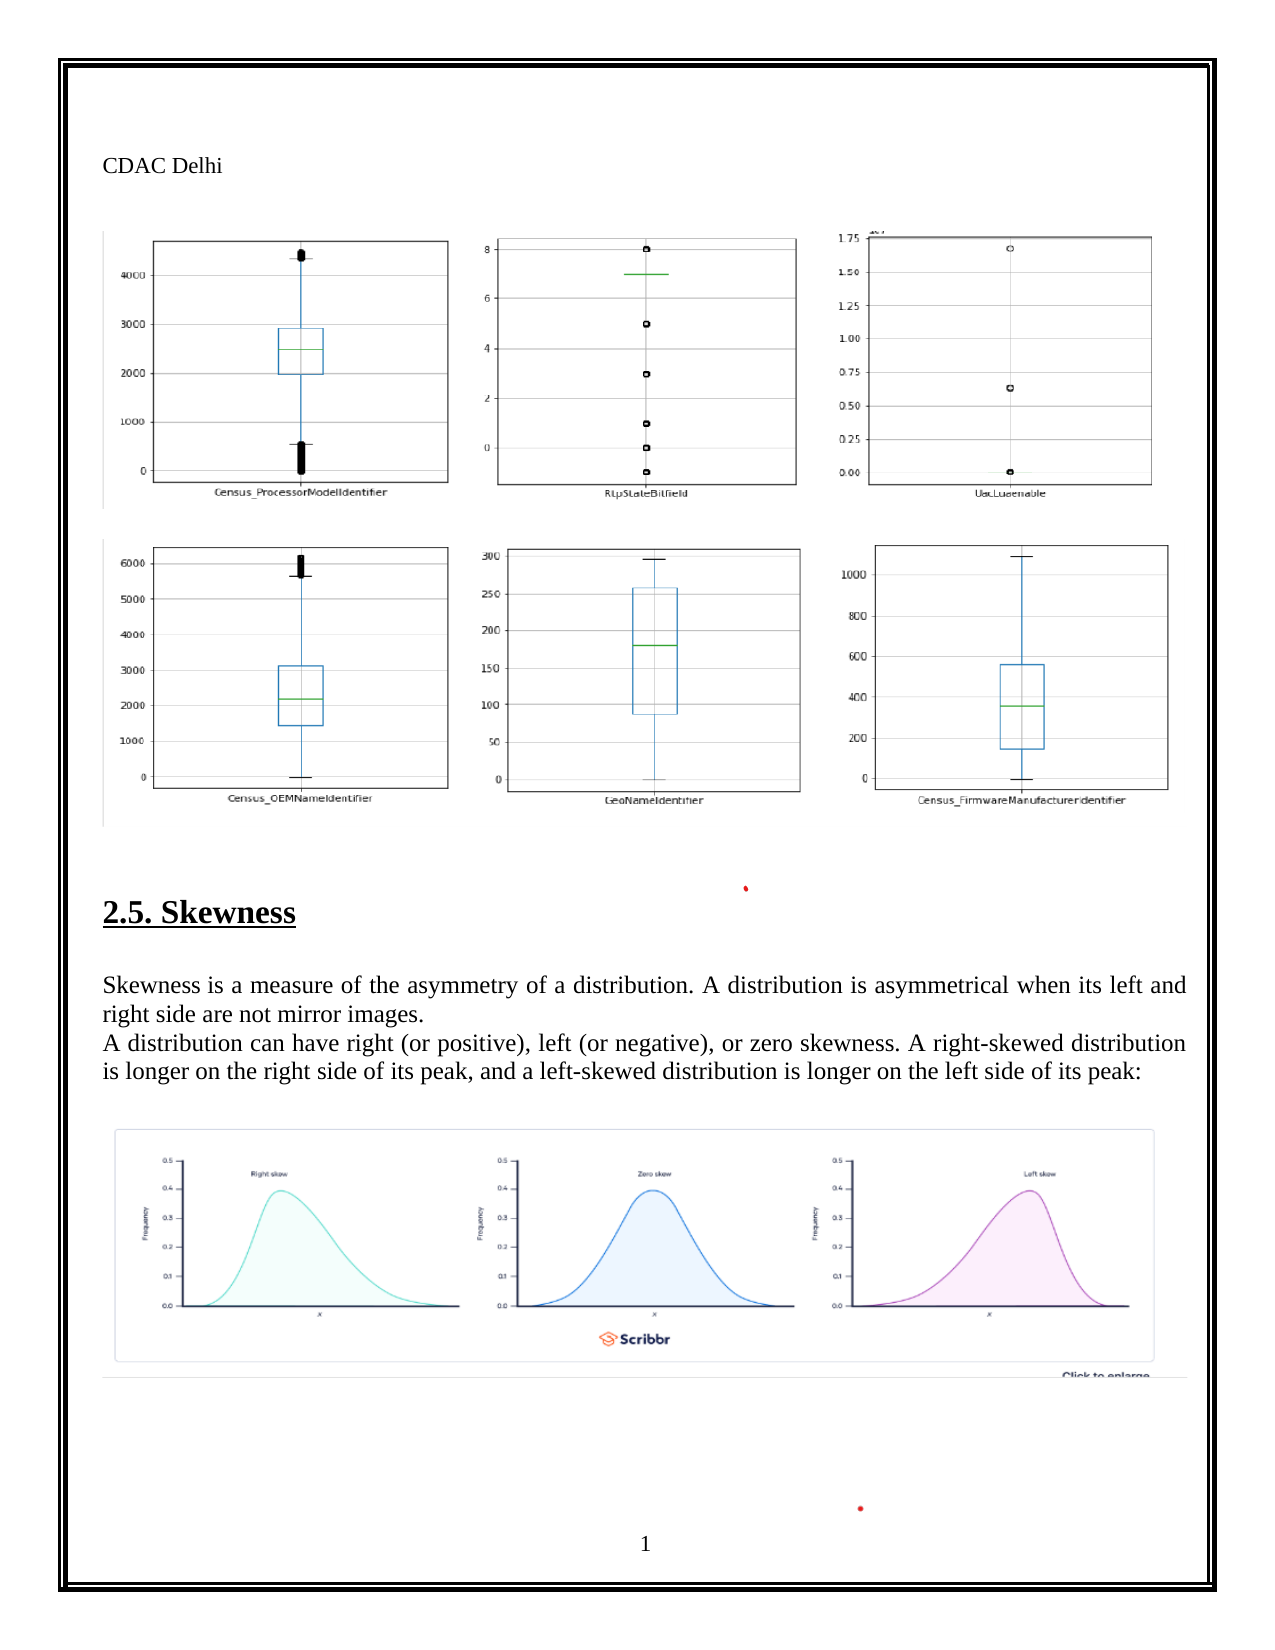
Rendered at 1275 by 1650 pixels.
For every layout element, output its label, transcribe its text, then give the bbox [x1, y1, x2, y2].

text Skewness is a measure of the asymmetry of a distribution. A distribution is asymmetrical when its left and right side are not mirror images. [102, 970, 1187, 1028]
picture [102, 231, 1188, 509]
text 2.5. Skewness [102, 893, 1187, 931]
picture [102, 1113, 1188, 1513]
text A distribution can have right (or positive), left (or negative), or zero skewness. A right-skewed distribution is longer on the right side of its peak, and a left-skewed distribution is longer on the left side of its peak: [102, 1028, 1187, 1085]
picture [102, 539, 1188, 892]
